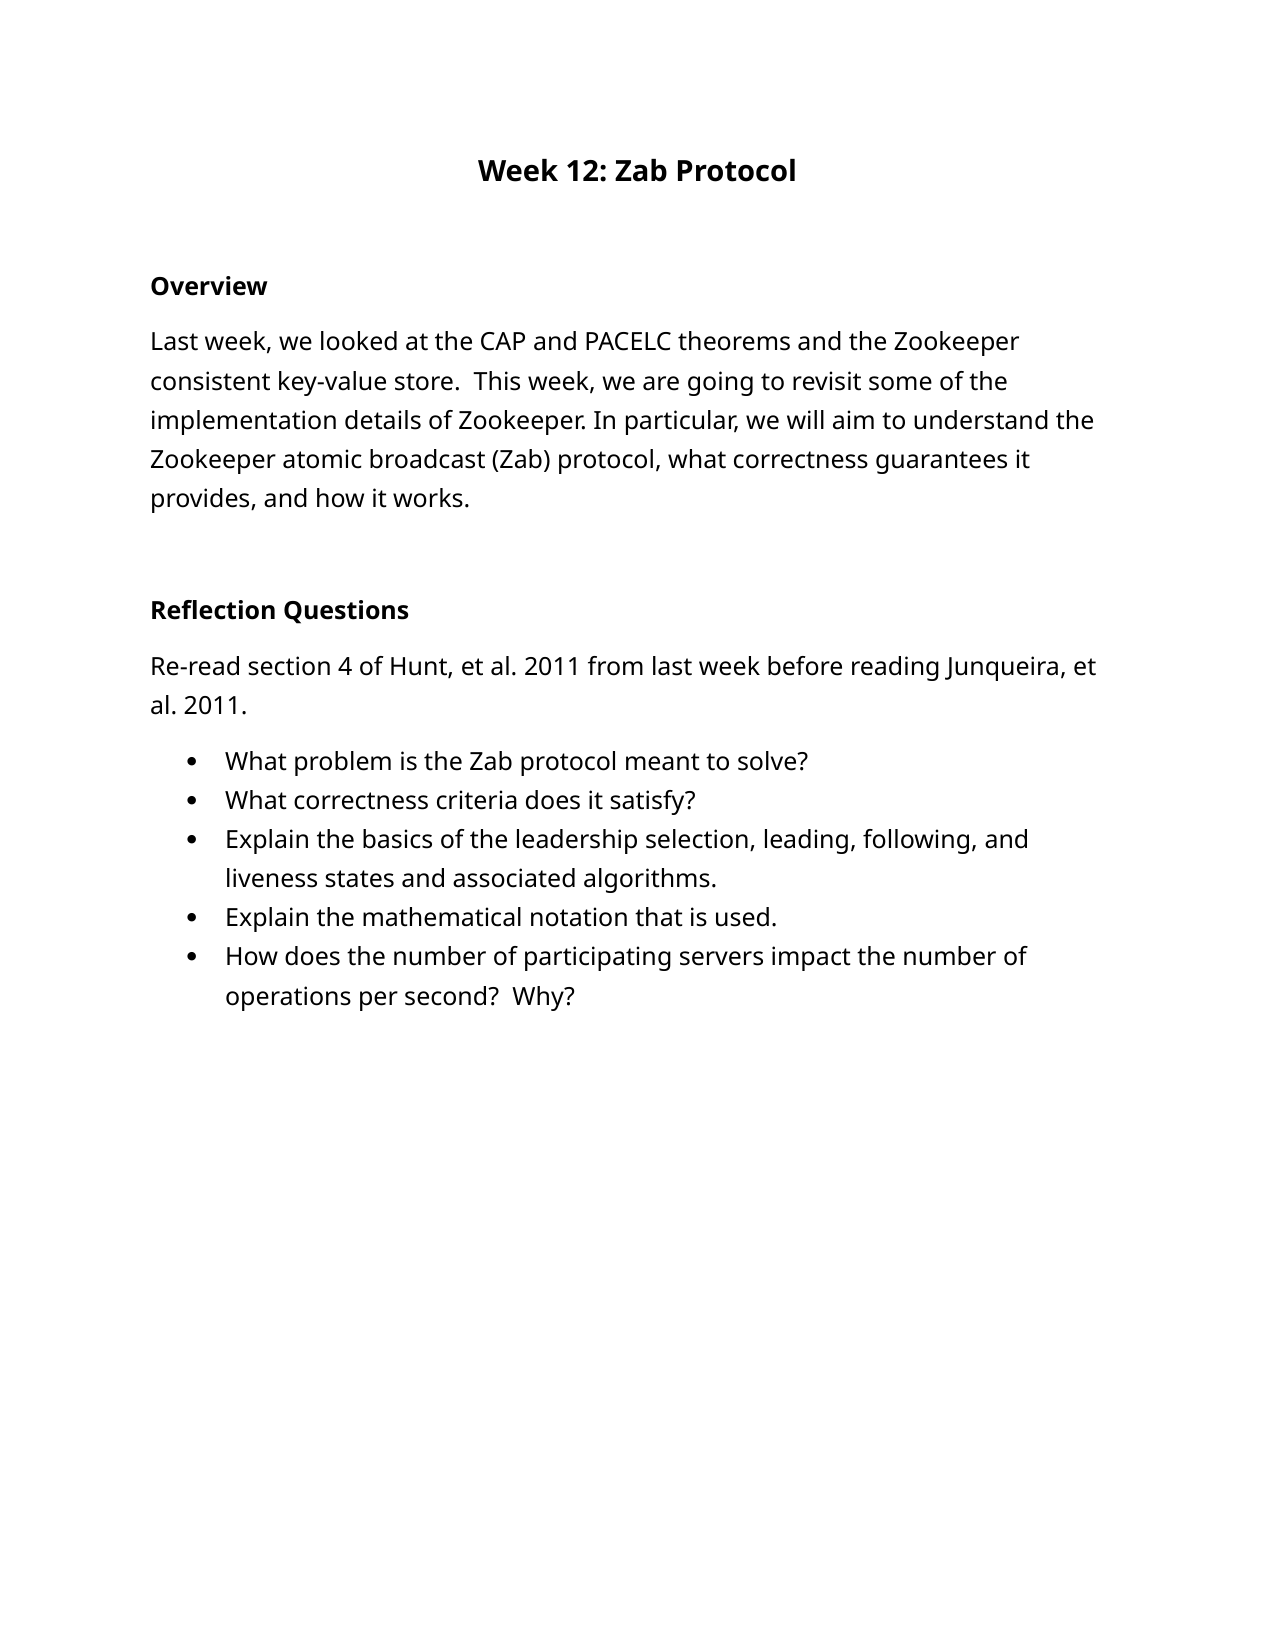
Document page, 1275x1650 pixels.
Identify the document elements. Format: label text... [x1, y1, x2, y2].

list What correctness criteria does it satisfy? [187, 782, 1125, 816]
list Explain the basics of the leadership selection, leading, following, and liveness states and associated algorithms. [187, 821, 1125, 895]
text Reflection Questions [150, 592, 1125, 626]
text Re-read section 4 of Hunt, et al. 2011 from last week before reading Junqueira, et al. 2011. [150, 648, 1125, 721]
text Last week, we looked at the CAP and PACELC theorems and the Zookeeper consistent key-value store. This week, we are going to revisit some of the implementation details of Zookeeper. In particular, we will aim to understand the Zookeeper atomic broadcast (Zab) protocol, what correctness guarantees it provides, and how it works. [150, 324, 1125, 515]
text Overview [150, 268, 1125, 302]
text Week 12: Zab Protocol [150, 150, 1125, 190]
list How does the number of participating servers impact the number of operations per second? Why? [187, 939, 1125, 1012]
list What problem is the Zab protocol meant to solve? [187, 743, 1125, 777]
list Explain the mathematical notation that is used. [187, 900, 1125, 934]
